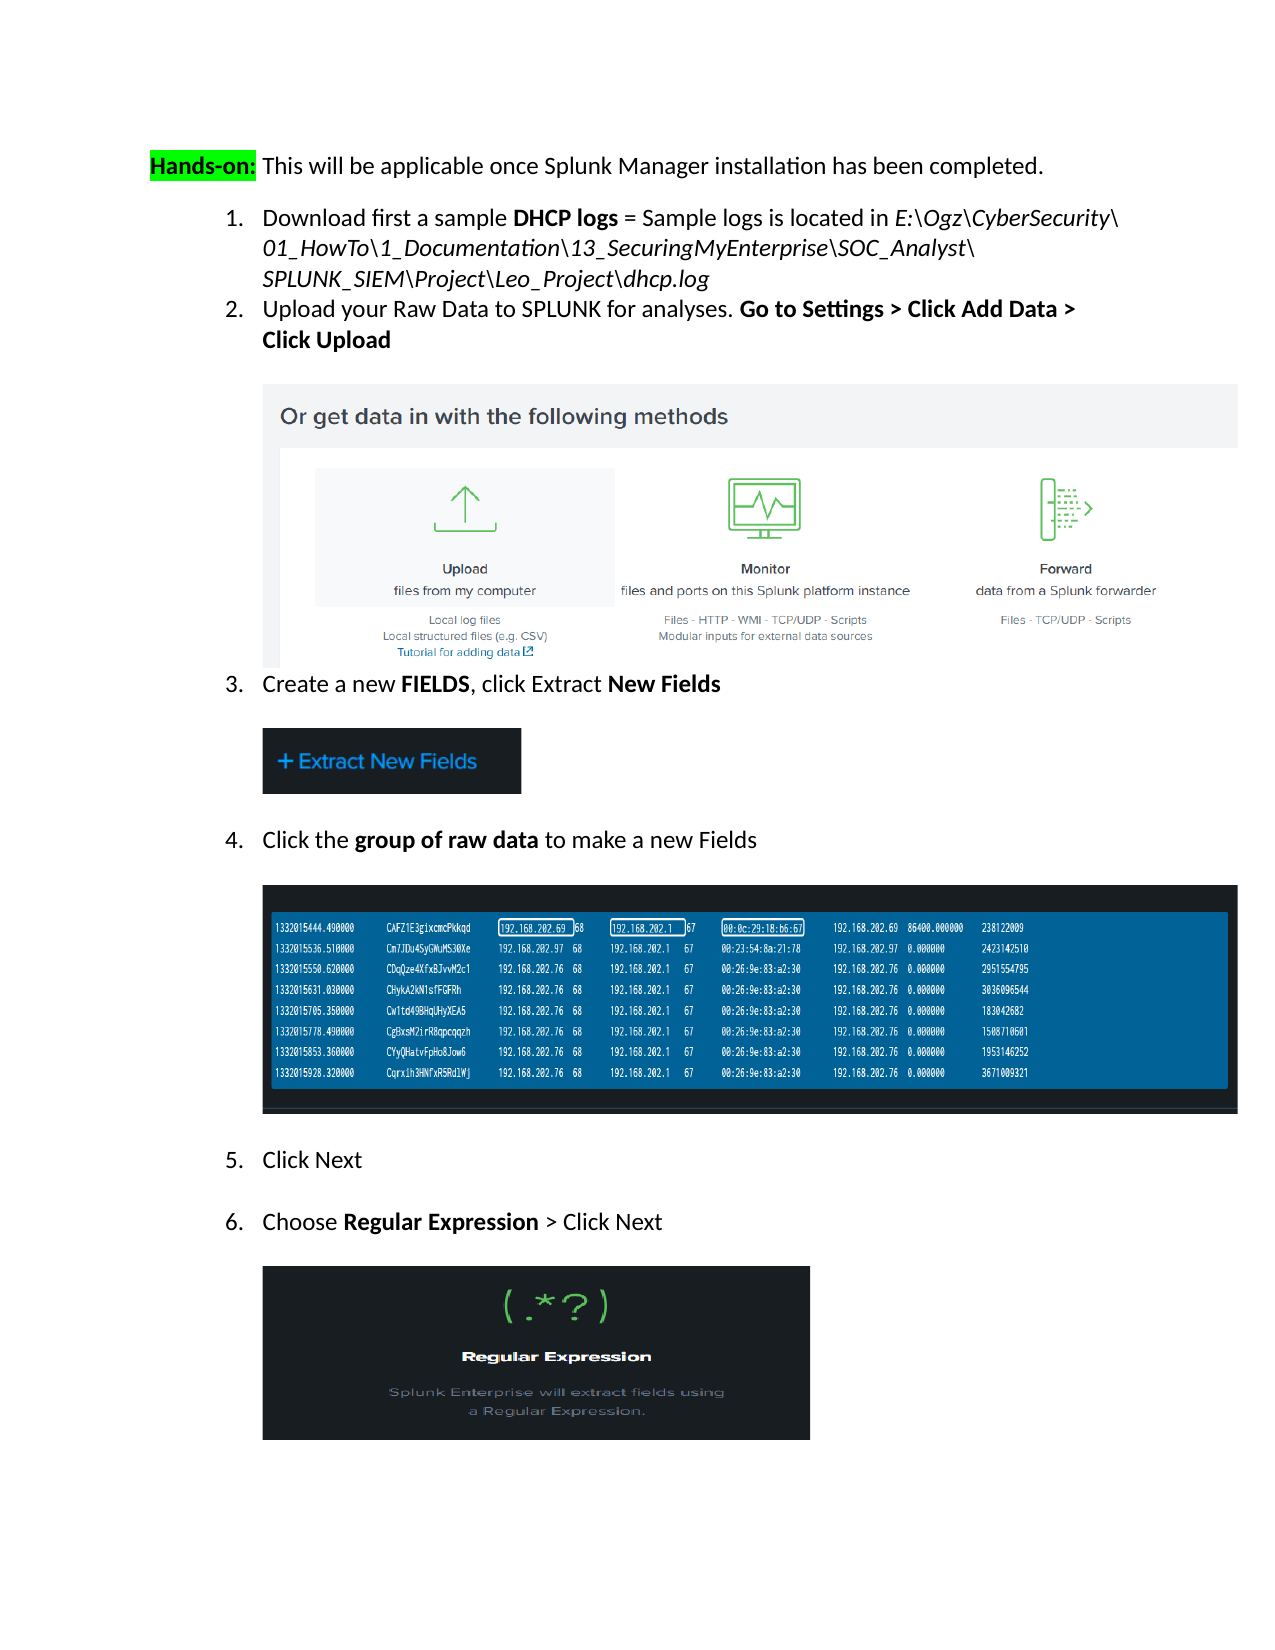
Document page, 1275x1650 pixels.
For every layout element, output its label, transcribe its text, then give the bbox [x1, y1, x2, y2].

list Upload your Raw Data to SPLUNK for analyses. Go to Settings > Click Add Data > Click Upload [225, 293, 1125, 354]
list Click Next [225, 1144, 1125, 1175]
picture [262, 885, 1238, 1114]
list Click the group of raw data to make a new Fields [225, 824, 1125, 855]
picture [262, 728, 522, 794]
list Create a new FIELDS, click Extract New Fields [225, 668, 1125, 698]
picture [262, 384, 1238, 668]
text Hands-on: This will be applicable once Splunk Manager installation has been completed. [256, 150, 1125, 181]
picture [262, 1266, 811, 1440]
list Download first a sample DHCP logs = Sample logs is located in E:\Ogz\CyberSecurity\01_HowTo\1_Documentation\13_SecuringMyEnterprise\SOC_Analyst\SPLUNK_SIEM\Project\Leo_Project\dhcp.log [225, 202, 1125, 293]
list Choose Regular Expression > Click Next [225, 1206, 1125, 1236]
